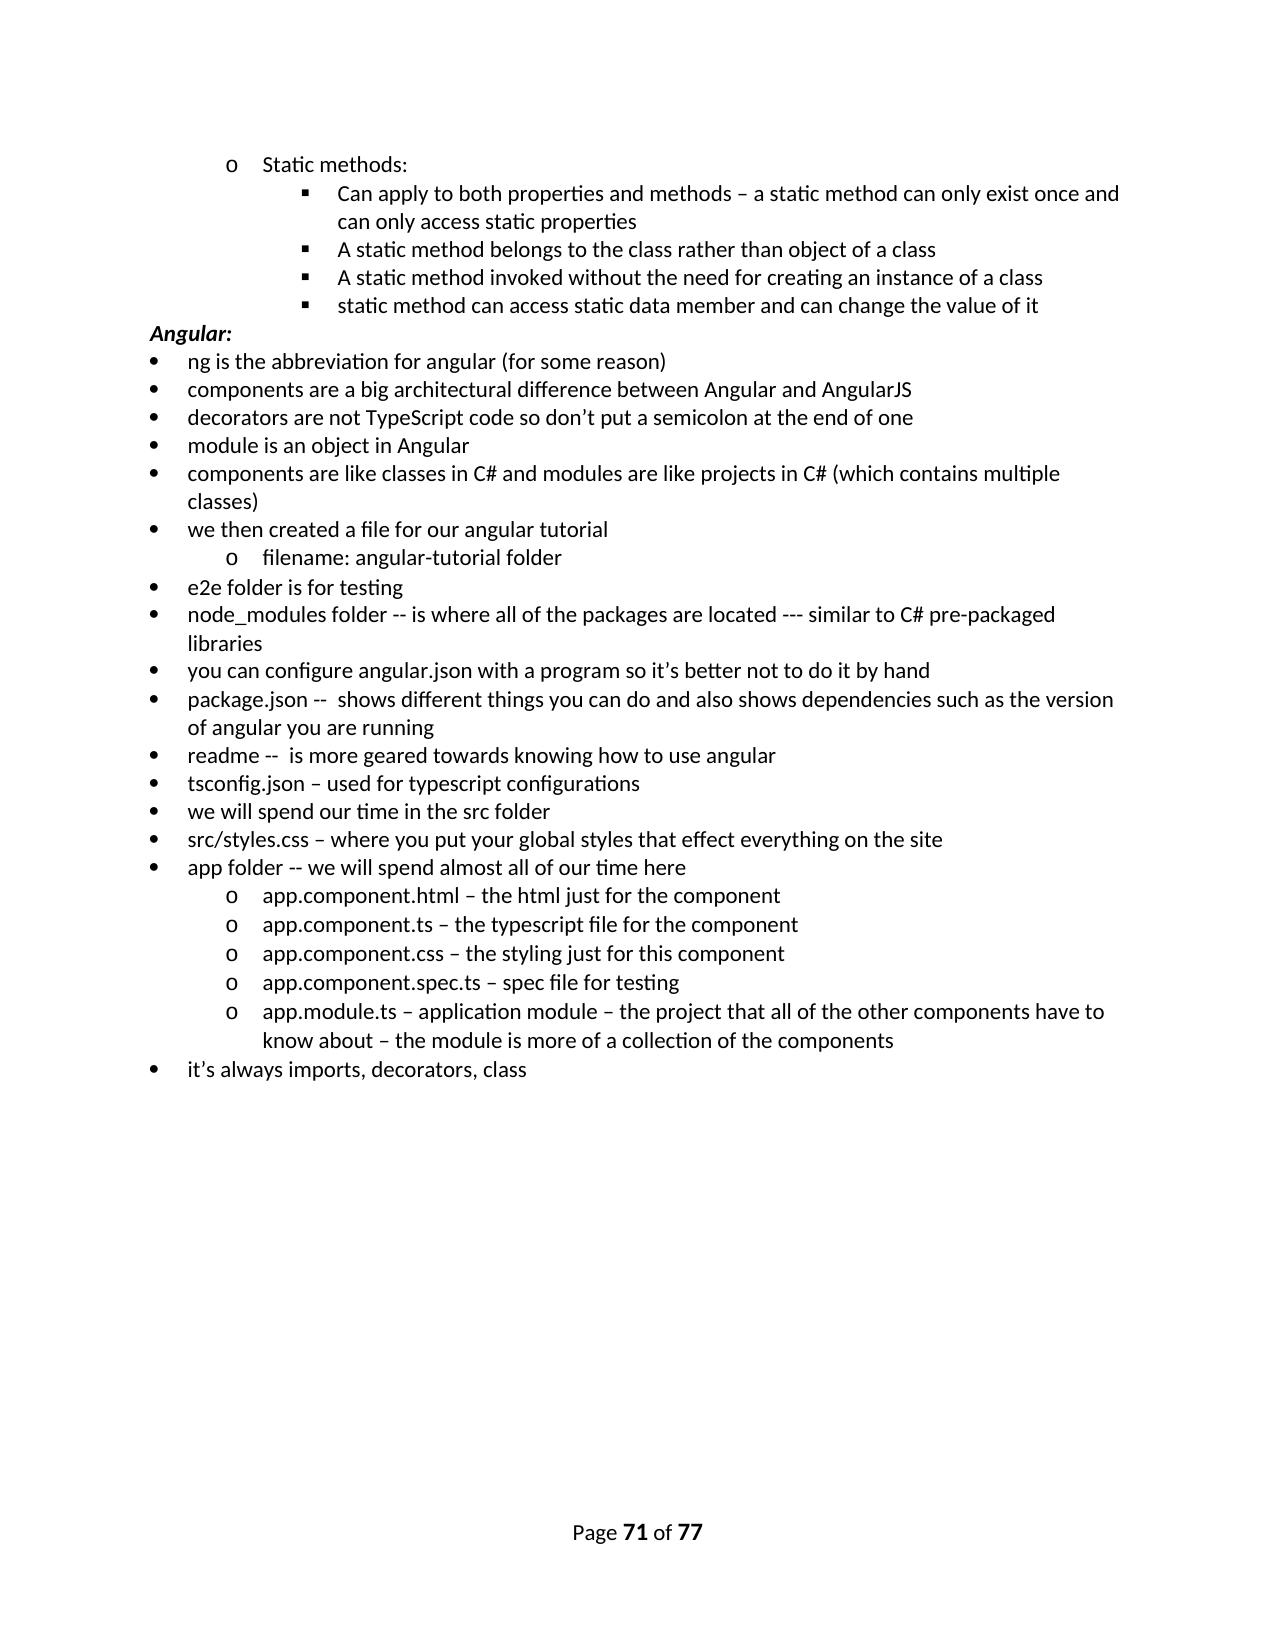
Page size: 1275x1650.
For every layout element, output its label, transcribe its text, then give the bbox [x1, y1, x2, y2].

list app.component.ts – the typescript file for the component [225, 910, 1125, 939]
list static method can access static data member and can change the value of it [300, 291, 1125, 319]
list package.json -- shows different things you can do and also shows dependencies such as the version of angular you are running [150, 685, 1125, 741]
list components are like classes in C# and modules are like projects in C# (which contains multiple classes) [150, 459, 1125, 515]
list A static method belongs to the class rather than object of a class [300, 235, 1125, 263]
list ng is the abbreviation for angular (for some reason) [150, 347, 1125, 375]
list app folder -- we will spend almost all of our time here [150, 853, 1125, 881]
list app.component.html – the html just for the component [225, 881, 1125, 910]
list tsconfig.json – used for typescript configurations [150, 769, 1125, 797]
list e2e folder is for testing [150, 573, 1125, 601]
list readme -- is more geared towards knowing how to use angular [150, 741, 1125, 769]
list app.module.ts – application module – the project that all of the other components have to know about – the module is more of a collection of the components [225, 997, 1125, 1055]
list node_modules folder -- is where all of the packages are located --- similar to C# pre-packaged libraries [150, 601, 1125, 657]
text Angular: [150, 319, 1125, 347]
list we then created a file for our angular tutorial [150, 515, 1125, 543]
list filename: angular-tutorial folder [225, 543, 1125, 573]
list app.component.css – the styling just for this component [225, 939, 1125, 968]
list A static method invoked without the need for creating an instance of a class [300, 263, 1125, 291]
list decorators are not TypeScript code so don’t put a semicolon at the end of one [150, 403, 1125, 431]
list it’s always imports, decorators, class [150, 1055, 1125, 1083]
list Static methods: [225, 150, 1125, 179]
list Can apply to both properties and methods – a static method can only exist once and can only access static properties [300, 179, 1125, 235]
list we will spend our time in the src folder [150, 797, 1125, 825]
list module is an object in Angular [150, 431, 1125, 459]
list components are a big architectural difference between Angular and AngularJS [150, 375, 1125, 403]
list src/styles.css – where you put your global styles that effect everything on the site [150, 825, 1125, 853]
list app.component.spec.ts – spec file for testing [225, 968, 1125, 997]
list you can configure angular.json with a program so it’s better not to do it by hand [150, 657, 1125, 685]
